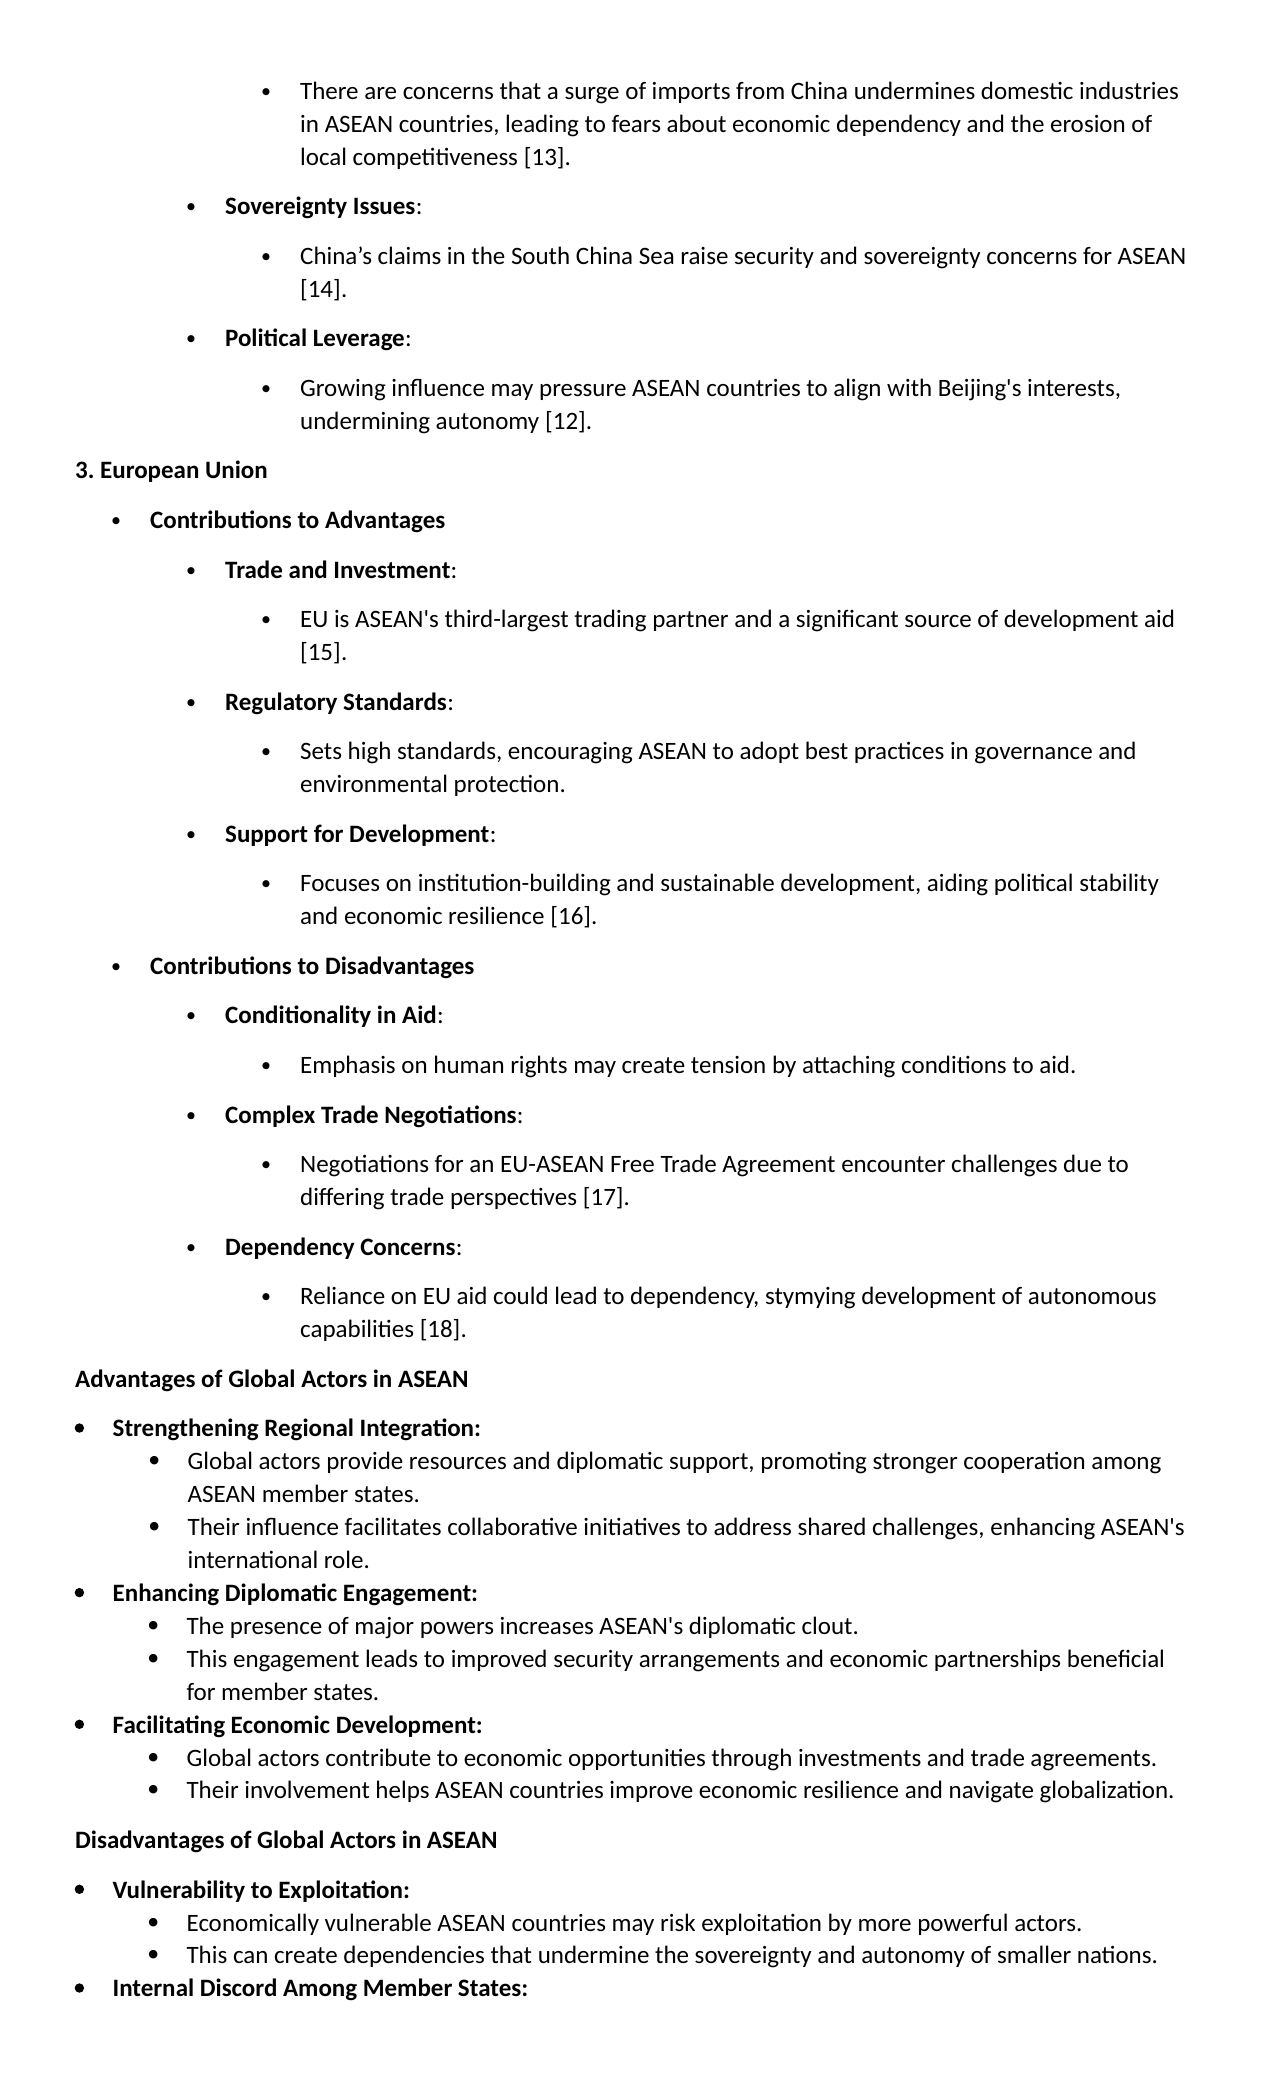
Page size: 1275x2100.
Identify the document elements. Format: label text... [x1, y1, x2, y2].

list Trade and Investment: [187, 554, 1200, 584]
list Dependency Concerns: [187, 1231, 1200, 1261]
list Strengthening Regional Integration: [75, 1412, 1200, 1443]
list Emphasis on human rights may create tension by attaching conditions to aid. [262, 1049, 1200, 1080]
text Advantages of Global Actors in ASEAN [75, 1363, 1200, 1393]
list Growing influence may pressure ASEAN countries to align with Beijing's interests, undermining autonomy. [262, 372, 1200, 436]
list Negotiations for an EU-ASEAN Free Trade Agreement encounter challenges due to differing trade perspectives. [262, 1148, 1200, 1212]
list Complex Trade Negotiations: [187, 1099, 1200, 1129]
list Political Leverage: [187, 322, 1200, 353]
list Economically vulnerable ASEAN countries may risk exploitation by more powerful actors. [149, 1907, 1200, 1937]
text 3. European Union [75, 454, 1200, 485]
list There are concerns that a surge of imports from China undermines domestic industries in ASEAN countries, leading to fears about economic dependency and the erosion of local competitiveness. [262, 75, 1200, 171]
list Facilitating Economic Development: [75, 1709, 1200, 1739]
list Global actors contribute to economic opportunities through investments and trade agreements. [149, 1742, 1200, 1772]
list Sovereignty Issues: [187, 190, 1200, 221]
list Their involvement helps ASEAN countries improve economic resilience and navigate globalization. [149, 1774, 1200, 1805]
list China’s claims in the South China Sea raise security and sovereignty concerns for ASEAN. [262, 240, 1200, 303]
list This engagement leads to improved security arrangements and economic partnerships beneficial for member states. [149, 1643, 1200, 1706]
list Enhancing Diplomatic Engagement: [75, 1577, 1200, 1608]
list EU is ASEAN's third-largest trading partner and a significant source of development aid. [262, 603, 1200, 667]
list Conditionality in Aid: [187, 999, 1200, 1030]
list Their influence facilitates collaborative initiatives to address shared challenges, enhancing ASEAN's international role. [150, 1511, 1200, 1575]
list Focuses on institution-building and sustainable development, aiding political stability and economic resilience. [262, 867, 1200, 931]
list This can create dependencies that undermine the sovereignty and autonomy of smaller nations. [149, 1939, 1200, 1970]
list Vulnerability to Exploitation: [75, 1874, 1200, 1904]
list Regulatory Standards: [187, 686, 1200, 716]
list Contributions to Advantages [112, 504, 1200, 535]
list Sets high standards, encouraging ASEAN to adopt best practices in governance and environmental protection. [262, 735, 1200, 799]
text Disadvantages of Global Actors in ASEAN [75, 1824, 1200, 1855]
list Global actors provide resources and diplomatic support, promoting stronger cooperation among ASEAN member states. [150, 1445, 1200, 1509]
list The presence of major powers increases ASEAN's diplomatic clout. [149, 1610, 1200, 1641]
list Support for Development: [187, 818, 1200, 848]
list Internal Discord Among Member States: [75, 1972, 1200, 2003]
list Contributions to Disadvantages [112, 950, 1200, 981]
list Reliance on EU aid could lead to dependency, stymying development of autonomous capabilities. [262, 1280, 1200, 1344]
